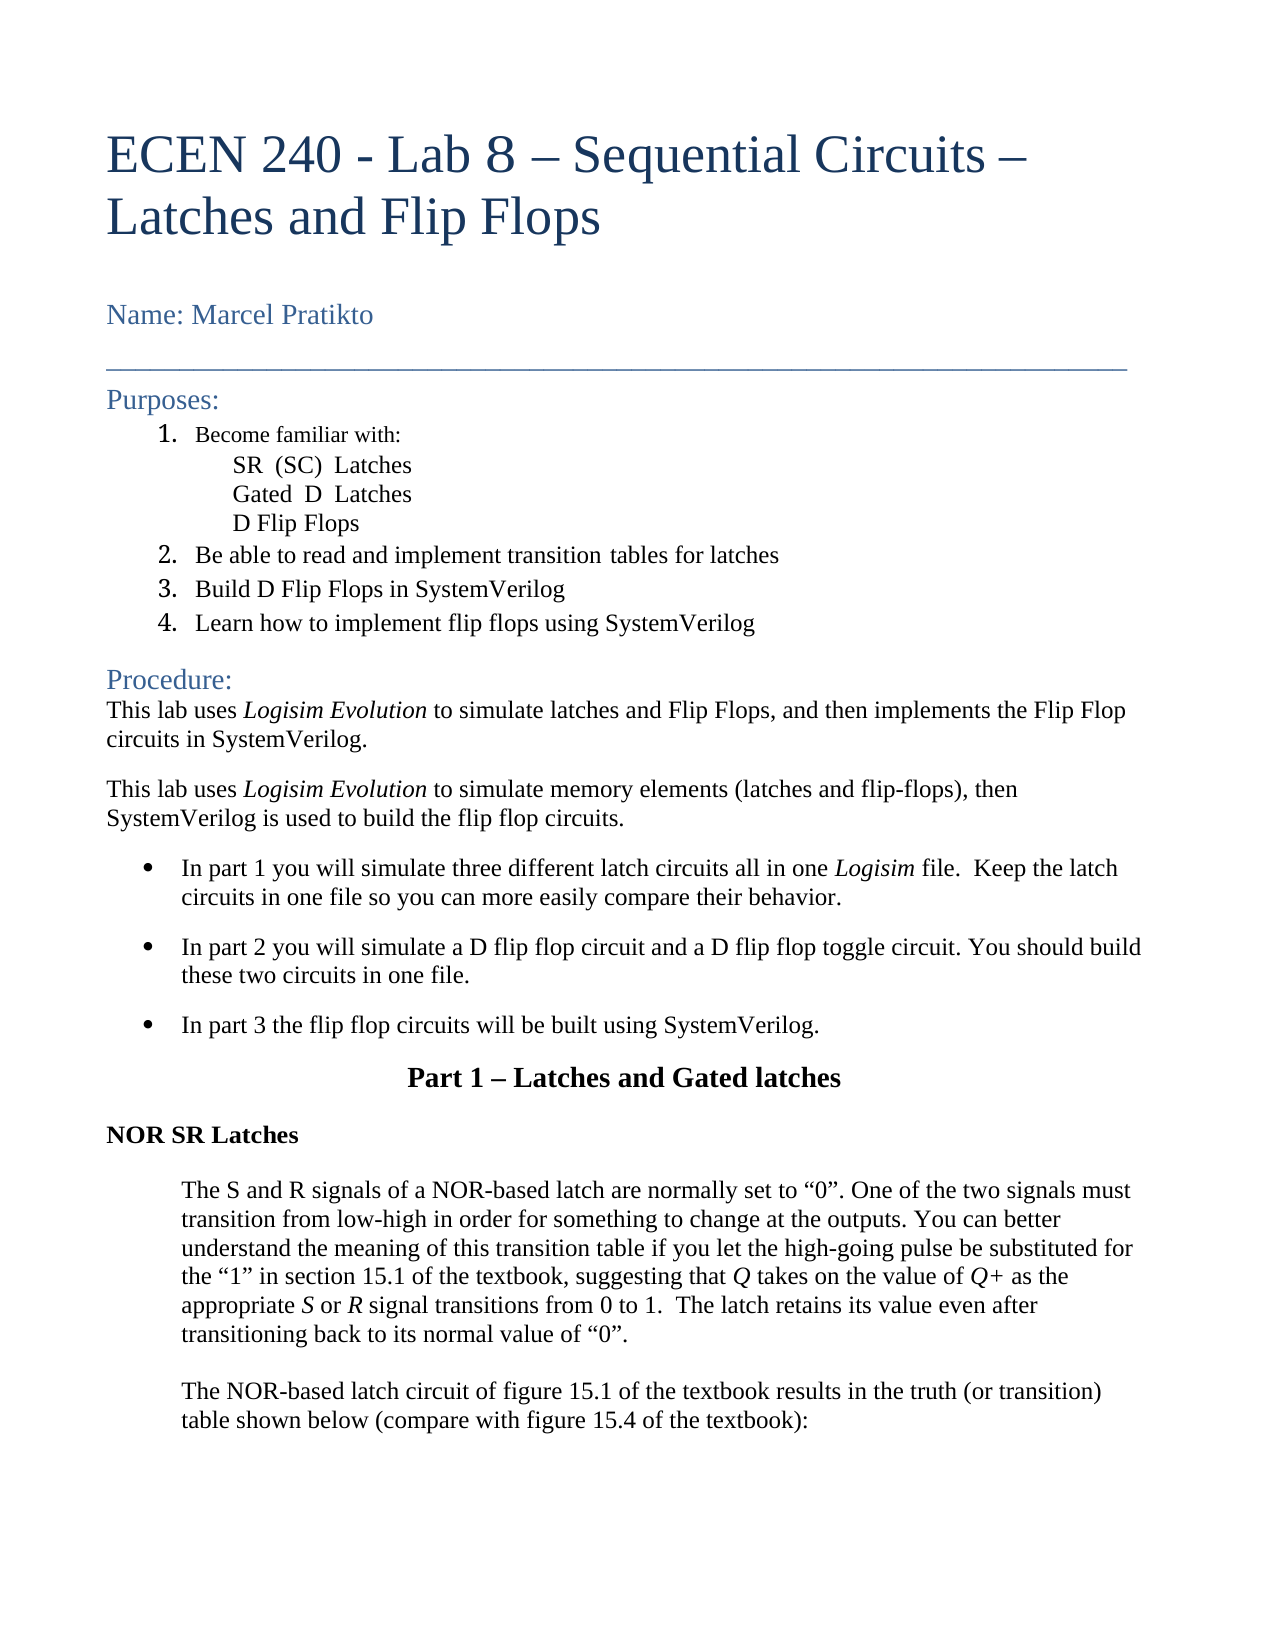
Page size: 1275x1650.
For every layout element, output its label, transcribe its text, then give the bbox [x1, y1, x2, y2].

text The NOR-based latch circuit of figure 15.1 of the textbook results in the truth (or transition) table shown below (compare with figure 15.4 of the textbook): [181, 1376, 1156, 1434]
text NOR SR Latches [106, 1120, 1152, 1149]
text The S and R signals of a NOR-based latch are normally set to “0”. One of the two signals must transition from low-high in order for something to change at the outputs. You can better understand the meaning of this transition table if you let the high-going pulse be substituted for the “1” in section 15.1 of the textbook, suggesting that Q takes on the value of Q+ as the appropriate S or R signal transitions from 0 to 1. The latch retains its value even after transitioning back to its normal value of “0”. [181, 1175, 1156, 1348]
list Become familiar with: [157, 416, 1152, 450]
list In part 1 you will simulate three different latch circuits all in one Logisim file. Keep the latch circuits in one file so you can more easily compare their behavior. [144, 853, 1142, 910]
subtitle Purposes: [106, 382, 1152, 416]
list Build D Flip Flops in SystemVerilog [157, 570, 1152, 604]
list In part 2 you will simulate a D flip flop circuit and a D flip flop toggle circuit. You should build these two circuits in one file. [144, 932, 1142, 989]
text Part 1 – Latches and Gated latches [106, 1060, 1142, 1094]
subtitle ______________________________________________________________________ [106, 340, 1152, 373]
list In part 3 the flip flop circuits will be built using SystemVerilog. [144, 1010, 1142, 1039]
text This lab uses Logisim Evolution to simulate latches and Flip Flops, and then implements the Flip Flop circuits in SystemVerilog. [106, 695, 1142, 753]
subtitle Name: Marcel Pratikto [106, 297, 1152, 331]
text This lab uses Logisim Evolution to simulate memory elements (latches and flip-flops), then SystemVerilog is used to build the flip flop circuits. [106, 774, 1142, 832]
list Learn how to implement flip flops using SystemVerilog [157, 604, 1152, 638]
list Be able to read and implement transition tables for latches [157, 536, 1152, 570]
subtitle Procedure: [106, 662, 1152, 695]
text SR (SC) Latches Gated D Latches D Flip Flops [232, 450, 412, 536]
subtitle ECEN 240 - Lab 8 – Sequential Circuits – Latches and Flip Flops [106, 121, 1152, 246]
